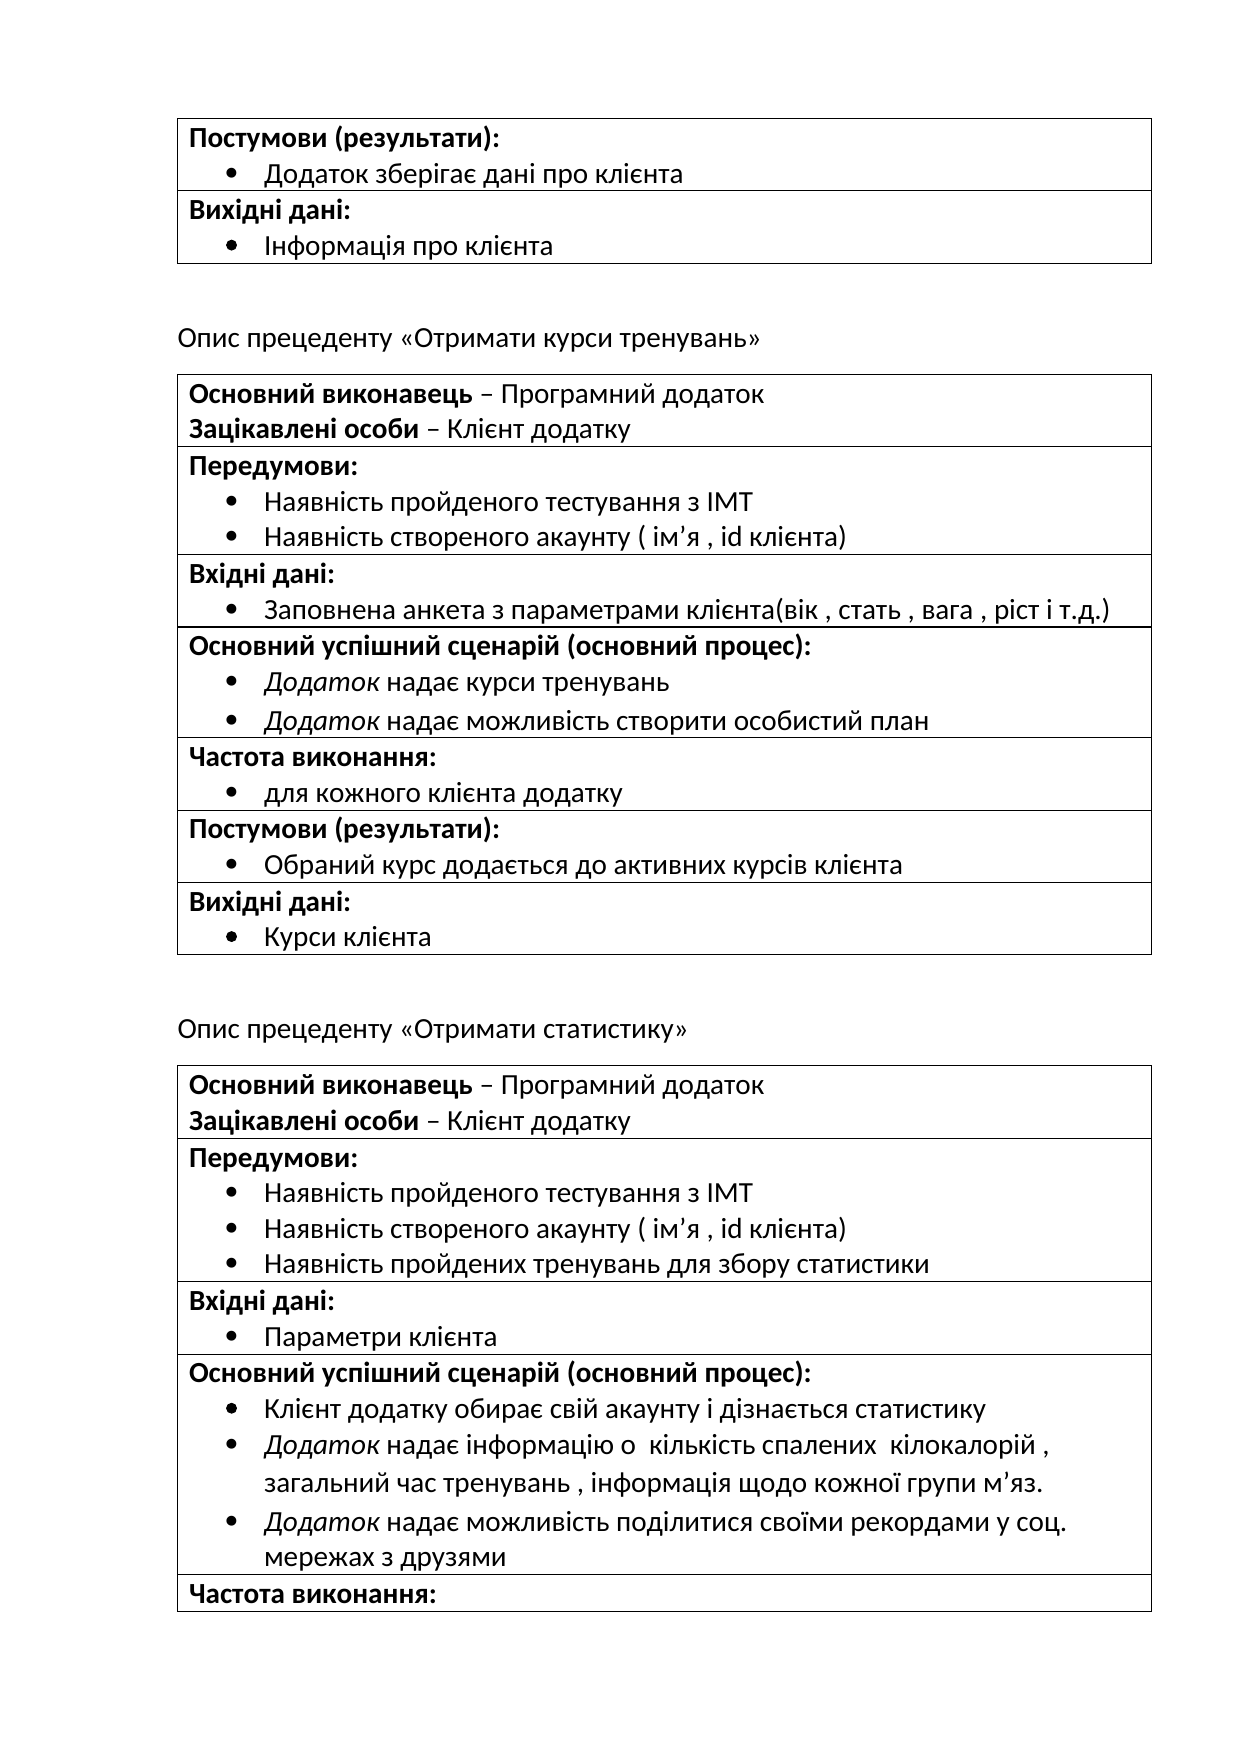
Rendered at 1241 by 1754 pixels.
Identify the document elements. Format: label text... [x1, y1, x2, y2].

table_cell Вхідні дані: Заповнена анкета з параметрами клієнта(вік , стать , вага , ріст і т.д.) [178, 555, 1151, 626]
table_cell Частота виконання: для кожного клієнта додатку [178, 738, 1151, 809]
table_cell Передумови: Наявність пройденого тестування з ІМТ Наявність створеного акаунту ( ім’я , id клієнта) Наявність пройдених тренувань для збору статистики [178, 1139, 1151, 1281]
table_header Основний виконавець – Програмний додаток Зацікавлені особи – Клієнт додатку [178, 375, 1151, 446]
text Опис прецеденту «Отримати курси тренувань» [177, 319, 1152, 354]
table_cell Передумови: Наявність пройденого тестування з ІМТ Наявність створеного акаунту ( ім’я , id клієнта) [178, 447, 1151, 554]
table_header Основний виконавець – Програмний додаток Зацікавлені особи – Клієнт додатку [178, 1066, 1151, 1138]
table_cell Вихідні дані: Інформація про клієнта [178, 191, 1151, 263]
text Опис прецеденту «Отримати статистику» [177, 1010, 1152, 1046]
table_cell Вхідні дані: Параметри клієнта [178, 1282, 1151, 1353]
table_cell Основний успішний сценарій (основний процес): Клієнт додатку обирає свій акаунту і дізнається статистику Додаток надає інформацію о кількість спалених кілокалорій , загальний час тренувань , інформація щодо кожної групи м’яз. Додаток надає можливість поділитися своїми рекордами у соц. мережах з друзями [178, 1355, 1151, 1574]
table_cell Постумови (результати): Обраний курс додається до активних курсів клієнта [178, 811, 1151, 882]
table_cell Вихідні дані: Курси клієнта [178, 883, 1151, 954]
table_cell Частота виконання: для кожного клієнта додатку [178, 1575, 1151, 1611]
table_cell Основний успішний сценарій (основний процес): Додаток надає курси тренувань Додаток надає можливість створити особистий план [178, 628, 1151, 737]
table_cell Постумови (результати): Додаток зберігає дані про клієнта [178, 119, 1151, 190]
